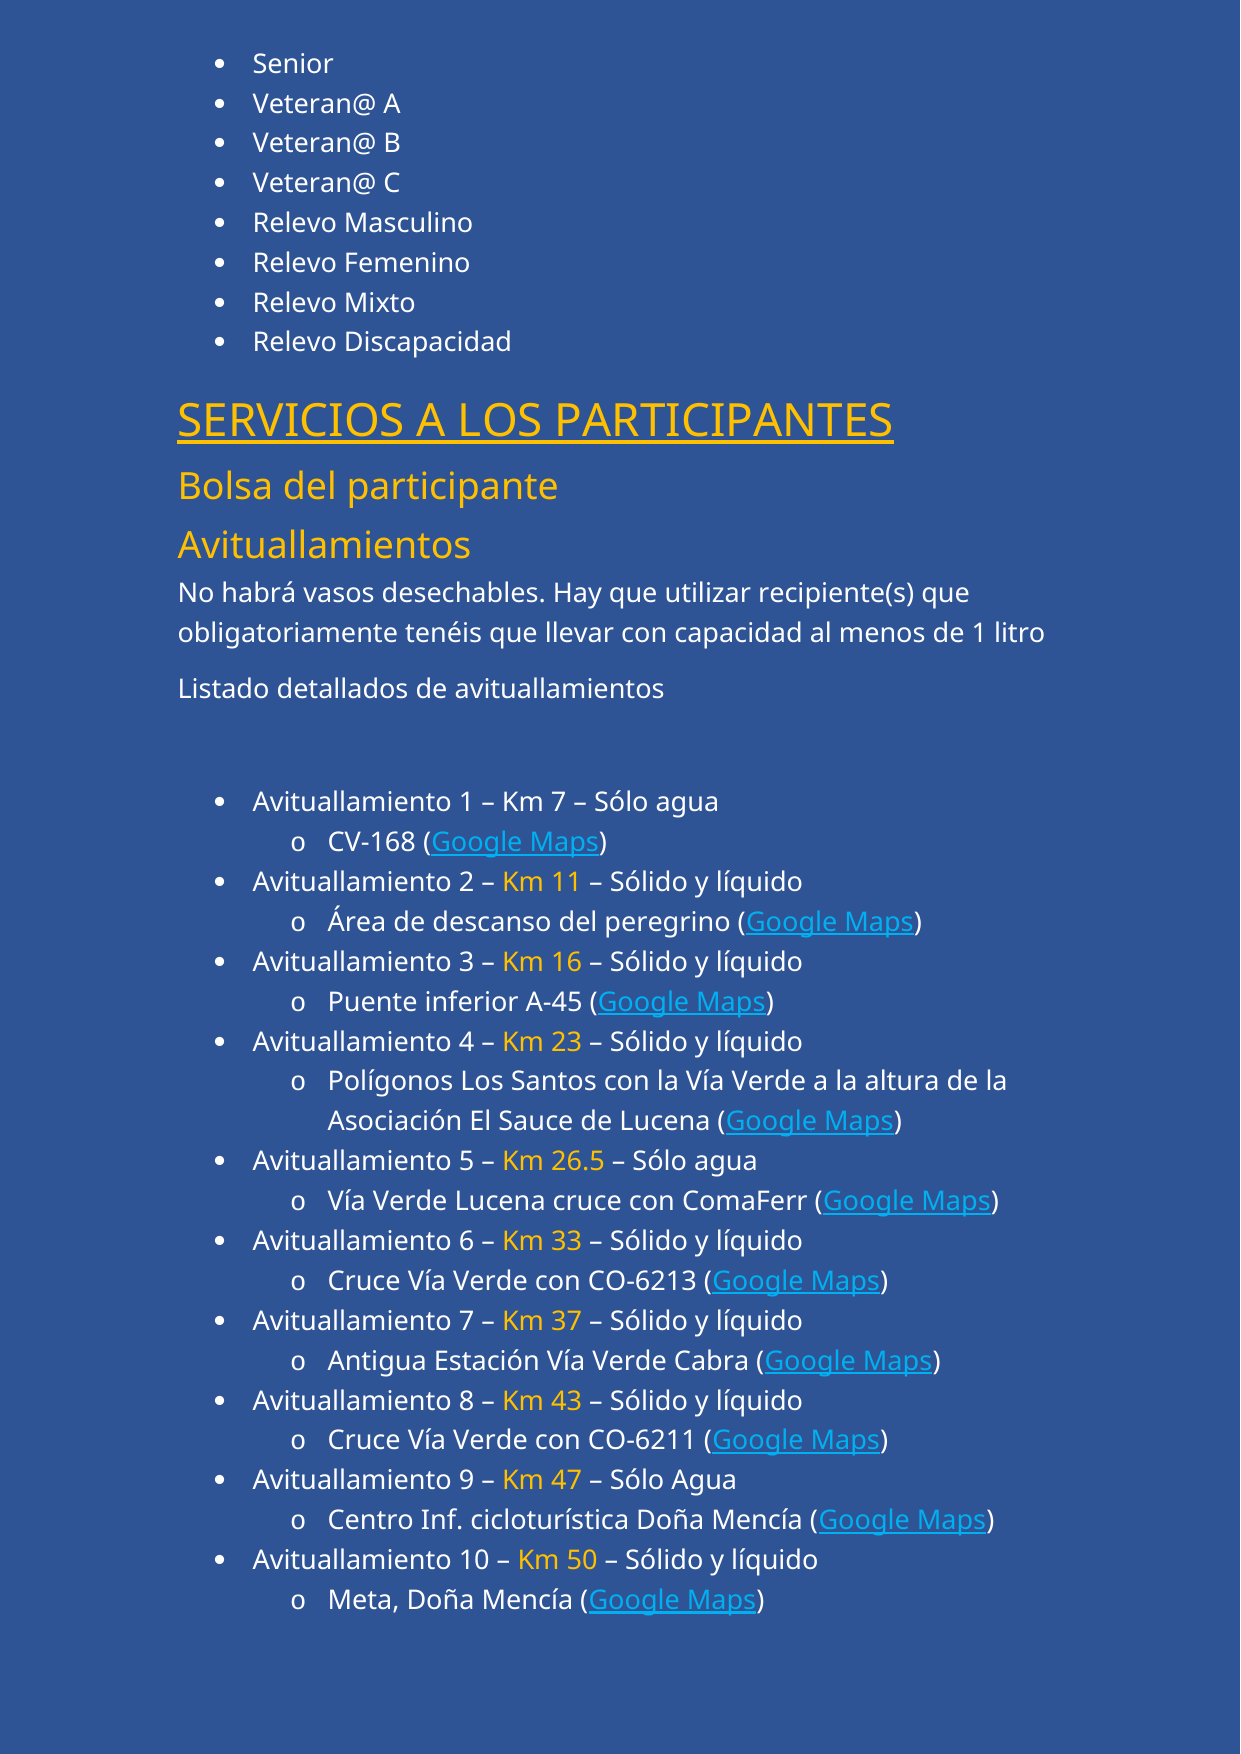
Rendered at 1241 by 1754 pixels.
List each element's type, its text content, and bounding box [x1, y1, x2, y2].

list Veteran@ C [215, 164, 1063, 201]
list Meta, Doña Mencía (Google Maps) [290, 1580, 1063, 1617]
list Avituallamiento 10 – Km 50 – Sólido y líquido [215, 1541, 1063, 1577]
list Avituallamiento 6 – Km 33 – Sólido y líquido [215, 1221, 1063, 1258]
subtitle SERVICIOS A LOS PARTICIPANTES [177, 388, 1063, 450]
list Relevo Mixto [215, 283, 1063, 320]
list Cruce Vía Verde con CO-6213 (Google Maps) [290, 1261, 1063, 1298]
list Cruce Vía Verde con CO-6211 (Google Maps) [290, 1421, 1063, 1458]
list Avituallamiento 3 – Km 16 – Sólido y líquido [215, 942, 1063, 979]
list Avituallamiento 1 – Km 7 – Sólo agua [215, 783, 1063, 819]
list Avituallamiento 9 – Km 47 – Sólo Agua [215, 1461, 1063, 1498]
text Listado detallados de avituallamientos [177, 670, 1063, 707]
subtitle Avituallamientos [177, 518, 1063, 569]
list Senior [215, 44, 1063, 81]
list Polígonos Los Santos con la Vía Verde a la altura de la Asociación El Sauce de Lucena (Google Maps) [290, 1062, 1063, 1139]
text No habrá vasos desechables. Hay que utilizar recipiente(s) que obligatoriamente tenéis que llevar con capacidad al menos de 1 litro [177, 573, 1063, 650]
list Avituallamiento 5 – Km 26.5 – Sólo agua [215, 1142, 1063, 1178]
list Avituallamiento 7 – Km 37 – Sólido y líquido [215, 1301, 1063, 1338]
list Relevo Discapacidad [215, 323, 1063, 360]
list Relevo Femenino [215, 243, 1063, 280]
list Vía Verde Lucena cruce con ComaFerr (Google Maps) [290, 1181, 1063, 1218]
list Puente inferior A-45 (Google Maps) [290, 982, 1063, 1019]
list Veteran@ B [215, 124, 1063, 161]
list Centro Inf. cicloturística Doña Mencía (Google Maps) [290, 1501, 1063, 1538]
list Relevo Masculino [215, 203, 1063, 240]
list Avituallamiento 2 – Km 11 – Sólido y líquido [215, 862, 1063, 899]
list Avituallamiento 8 – Km 43 – Sólido y líquido [215, 1381, 1063, 1418]
list Área de descanso del peregrino (Google Maps) [290, 902, 1063, 939]
list Veteran@ A [215, 84, 1063, 121]
list Avituallamiento 4 – Km 23 – Sólido y líquido [215, 1022, 1063, 1059]
list CV-168 (Google Maps) [290, 822, 1063, 859]
subtitle Bolsa del participante [177, 459, 1063, 510]
list Antigua Estación Vía Verde Cabra (Google Maps) [290, 1341, 1063, 1378]
